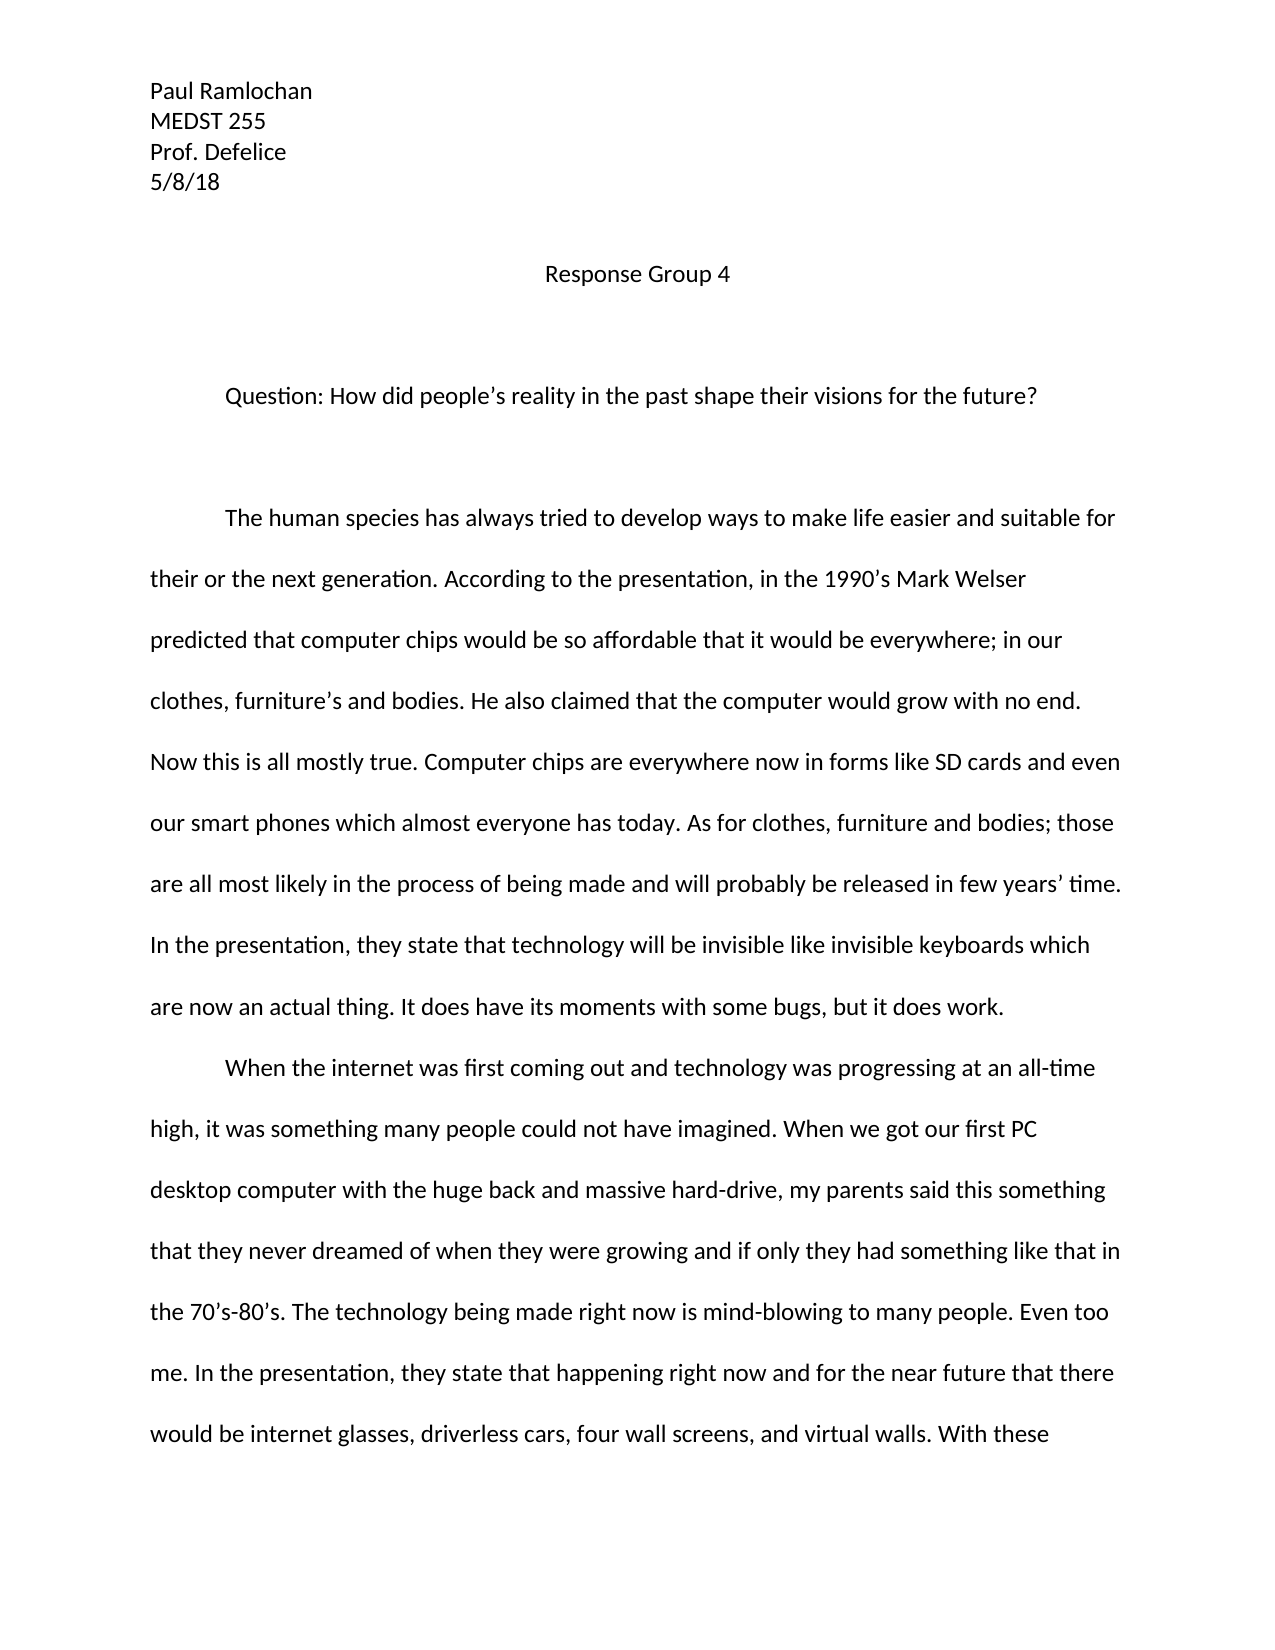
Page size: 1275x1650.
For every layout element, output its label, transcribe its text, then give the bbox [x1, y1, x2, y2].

text Question: How did people’s reality in the past shape their visions for the future? [150, 380, 1125, 411]
text When the internet was first coming out and technology was progressing at an all-time high, it was something many people could not have imagined. When we got our first PC desktop computer with the huge back and massive hard-drive, my parents said this something that they never dreamed of when they were growing and if only they had something like that in the 70’s-80’s. The technology being made right now is mind-blowing to many people. Even too me. In the presentation, they state that happening right now and for the near future that there would be internet glasses, driverless cars, four wall screens, and virtual walls. With these [150, 1052, 1125, 1448]
text The human species has always tried to develop ways to make life easier and suitable for their or the next generation. According to the presentation, in the 1990’s Mark Welser predicted that computer chips would be so affordable that it would be everywhere; in our clothes, furniture’s and bodies. He also claimed that the computer would grow with no end. Now this is all mostly true. Computer chips are everywhere now in forms like SD cards and even our smart phones which almost everyone has today. As for clothes, furniture and bodies; those are all most likely in the process of being made and will probably be released in few years’ time. In the presentation, they state that technology will be invisible like invisible keyboards which are now an actual thing. It does have its moments with some bugs, but it does work. [150, 502, 1125, 1021]
text Response Group 4 [150, 258, 1125, 289]
